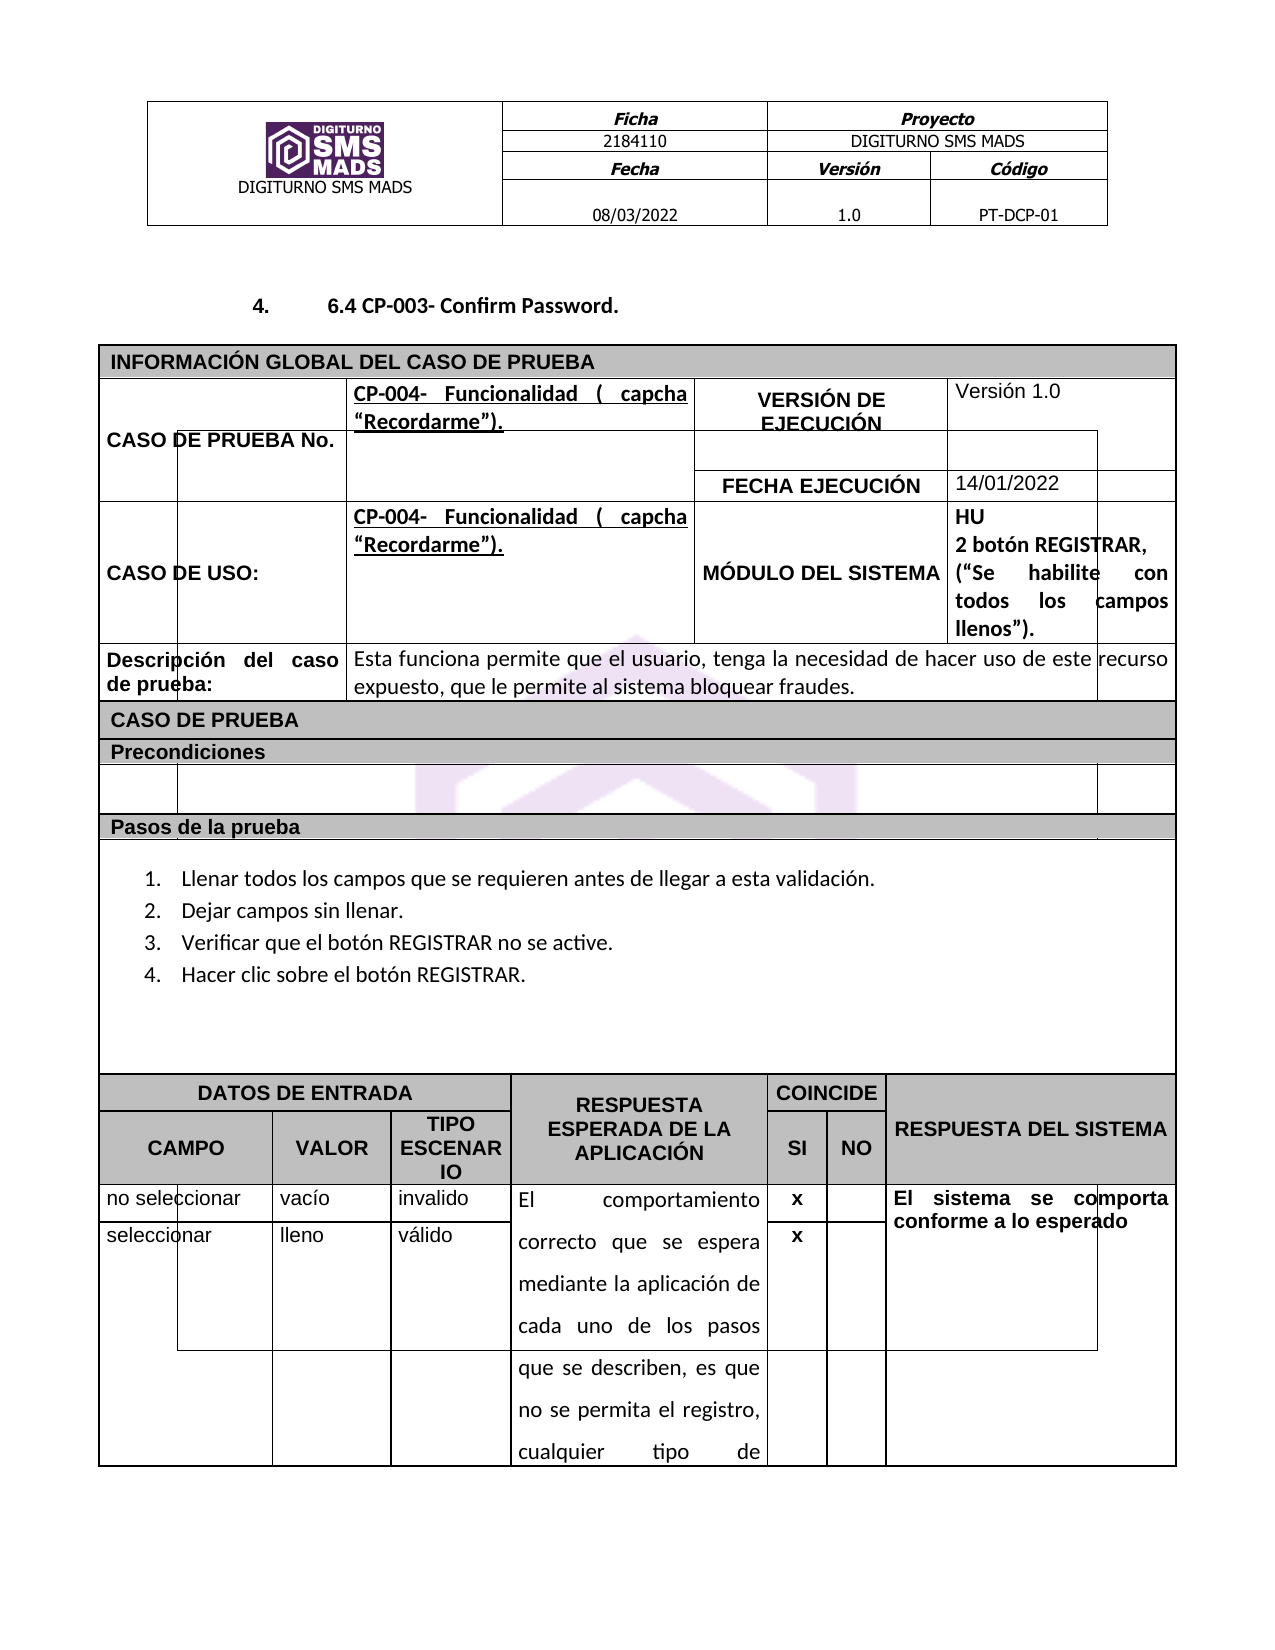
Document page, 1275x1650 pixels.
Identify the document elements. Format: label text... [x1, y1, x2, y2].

table_cell [100, 765, 1175, 813]
table_cell Descripción del caso de prueba: [100, 644, 346, 700]
table_cell lleno [273, 1223, 390, 1465]
table_cell FECHA EJECUCIÓN [695, 471, 947, 501]
table_cell vacío [273, 1185, 390, 1221]
table_cell CP-004- Funcionalidad ( capcha “Recordarme”). [347, 502, 694, 642]
table_cell [828, 1185, 885, 1221]
table_cell no seleccionar [100, 1185, 272, 1221]
table_cell Versión 1.0 [948, 379, 1175, 469]
table_cell CASO DE USO: [100, 502, 346, 642]
table_cell 14/01/2022 [948, 471, 1175, 501]
table_cell Pasos de la prueba [100, 815, 1175, 838]
table_cell RESPUESTA DEL SISTEMA [887, 1075, 1175, 1184]
table_cell NO [828, 1112, 885, 1184]
table_cell Precondiciones [100, 740, 1175, 763]
table_cell MÓDULO DEL SISTEMA [695, 502, 947, 642]
table_cell VALOR [273, 1112, 390, 1184]
table_cell CAMPO [100, 1112, 272, 1184]
table_cell CASO DE PRUEBA [100, 702, 1175, 738]
table_cell x [768, 1185, 826, 1221]
table_cell HU 2 botón REGISTRAR, (“Se habilite con todos los campos llenos”). [948, 502, 1175, 642]
table_cell x [768, 1223, 826, 1465]
table_cell seleccionar [100, 1223, 272, 1465]
table_cell El comportamiento correcto que se espera mediante la aplicación de cada uno de los pasos que se describen, es que no se permita el registro, cualquier tipo de comportamiento diferente, será tomado como caso fallido, adicional de una posible violación de seguridad del sistema. [512, 1185, 767, 1465]
table_cell VERSIÓN DE EJECUCIÓN [695, 379, 947, 469]
table_cell CP-004- Funcionalidad ( capcha “Recordarme”). [347, 379, 694, 501]
table_cell El sistema se comporta conforme a lo esperado [887, 1185, 1175, 1465]
table_cell Llenar todos los campos que se requieren antes de llegar a esta validación. Dejar campos sin llenar. Verificar que el botón REGISTRAR no se active. Hacer clic sobre el botón REGISTRAR. [100, 840, 1175, 1073]
table_cell RESPUESTA ESPERADA DE LA APLICACIÓN [512, 1075, 767, 1184]
table_cell CASO DE PRUEBA No. [100, 379, 346, 501]
table_cell DATOS DE ENTRADA [100, 1075, 510, 1110]
table_cell SI [768, 1112, 826, 1184]
table_cell válido [392, 1223, 510, 1465]
table_cell COINCIDE [768, 1075, 885, 1110]
table_header INFORMACIÓN GLOBAL DEL CASO DE PRUEBA [100, 346, 1175, 377]
subtitle 6.4 CP-003- Confirm Password. [252, 291, 1098, 319]
picture [265, 122, 384, 178]
table_cell [828, 1223, 885, 1465]
table_cell invalido [392, 1185, 510, 1221]
table_cell Esta funciona permite que el usuario, tenga la necesidad de hacer uso de este recurso expuesto, que le permite al sistema bloquear fraudes. [347, 644, 1175, 700]
table_cell TIPO ESCENARIO [392, 1112, 510, 1184]
